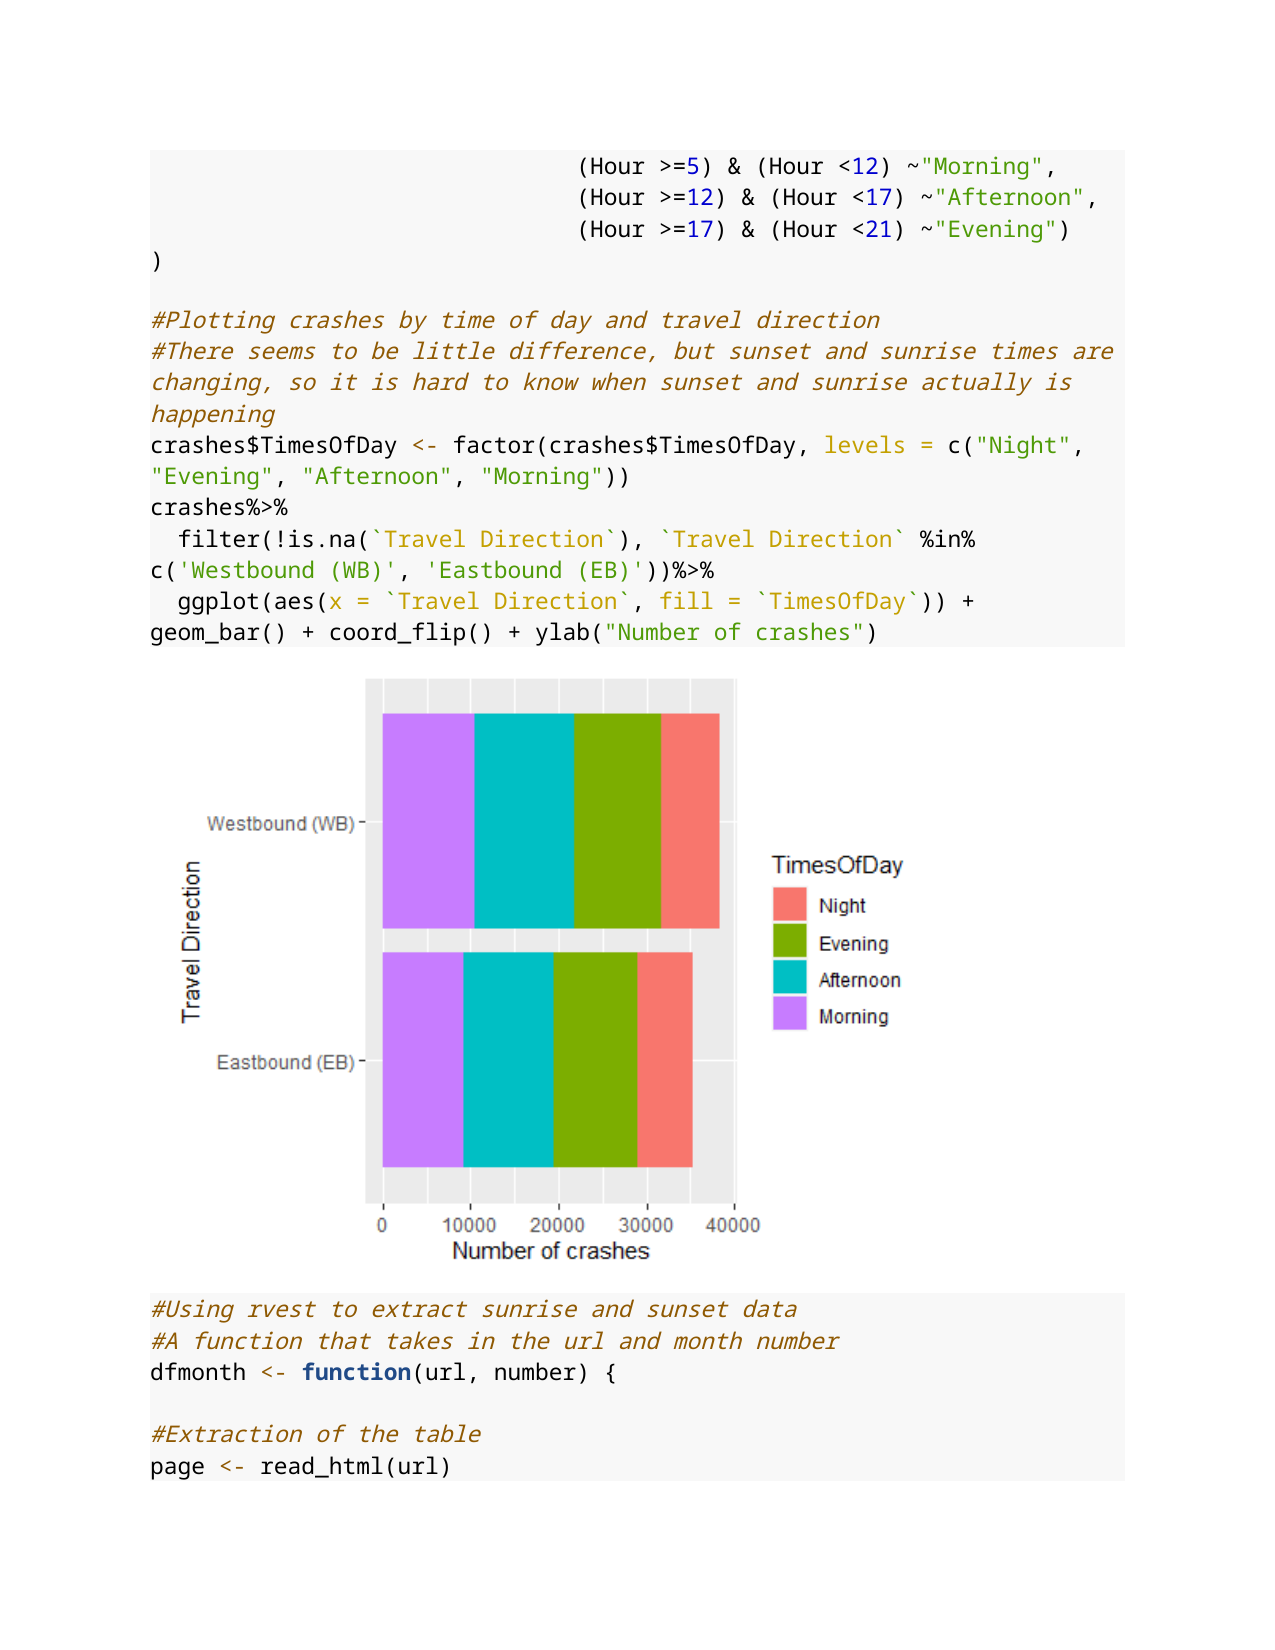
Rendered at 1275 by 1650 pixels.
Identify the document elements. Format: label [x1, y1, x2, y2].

picture [168, 668, 927, 1275]
text [150, 1293, 1125, 1481]
text [150, 150, 1125, 647]
